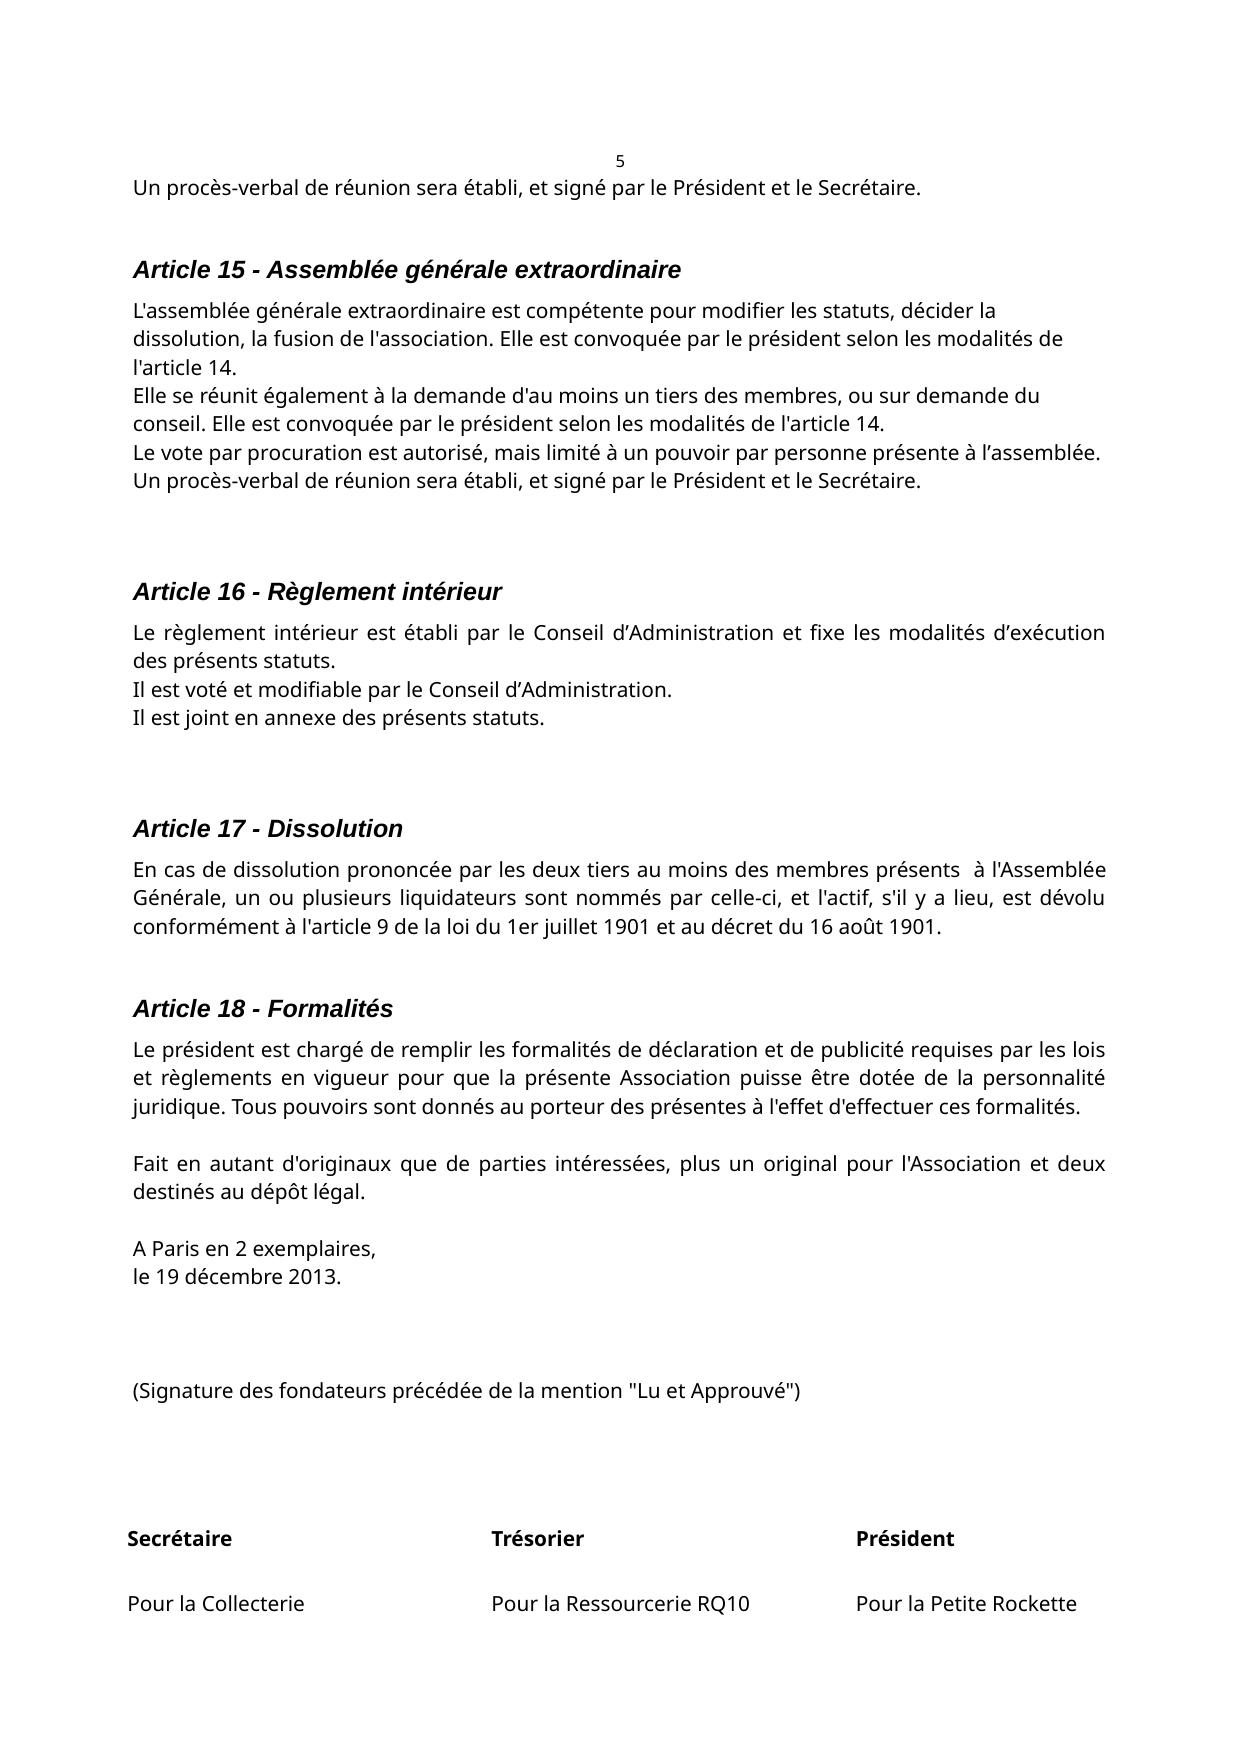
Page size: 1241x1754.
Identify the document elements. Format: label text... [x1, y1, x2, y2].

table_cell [850, 1583, 1215, 1623]
subtitle Article 15 - Assemblée générale extraordinaire [133, 254, 1108, 283]
table_header Trésorier [486, 1518, 850, 1583]
table_cell Pour la Collecterie [121, 1583, 486, 1623]
text A Paris en 2 exemplaires, [133, 1234, 1108, 1262]
text En cas de dissolution prononcée par les deux tiers au moins des membres présents à l'Assemblée Générale, un ou plusieurs liquidateurs sont nommés par celle-ci, et l'actif, s'il y a lieu, est dévolu conformément à l'article 9 de la loi du 1er juillet 1901 et au décret du 16 août 1901. [133, 855, 1108, 940]
text Un procès-verbal de réunion sera établi, et signé par le Président et le Secrétaire. [133, 466, 1108, 495]
text Il est joint en annexe des présents statuts. [133, 703, 1108, 732]
subtitle Article 16 - Règlement intérieur [133, 577, 1108, 606]
text le 19 décembre 2013. [133, 1262, 1108, 1291]
text Fait en autant d'originaux que de parties intéressées, plus un original pour l'Association et deux destinés au dépôt légal. [133, 1149, 1108, 1206]
text Le règlement intérieur est établi par le Conseil d’Administration et fixe les modalités d’exécution des présents statuts. [133, 618, 1108, 675]
table_header Secrétaire [121, 1518, 486, 1583]
subtitle Article 17 - Dissolution [133, 814, 1108, 842]
text (Signature des fondateurs précédée de la mention "Lu et Approuvé") [133, 1291, 1108, 1404]
text Elle se réunit également à la demande d'au moins un tiers des membres, ou sur demande du conseil. Elle est convoquée par le président selon les modalités de l'article 14. Le vote par procuration est autorisé, mais limité à un pouvoir par personne présente à l’assemblée. [133, 381, 1108, 466]
text Le président est chargé de remplir les formalités de déclaration et de publicité requises par les lois et règlements en vigueur pour que la présente Association puisse être dotée de la personnalité juridique. Tous pouvoirs sont donnés au porteur des présentes à l'effet d'effectuer ces formalités. [133, 1035, 1108, 1120]
text L'assemblée générale extraordinaire est compétente pour modifier les statuts, décider la dissolution, la fusion de l'association. Elle est convoquée par le président selon les modalités de l'article 14. [133, 296, 1108, 381]
text Il est voté et modifiable par le Conseil d’Administration. [133, 675, 1108, 703]
text Un procès-verbal de réunion sera établi, et signé par le Président et le Secrétaire. [133, 173, 1108, 201]
table_header Président [850, 1518, 1215, 1583]
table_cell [486, 1583, 850, 1623]
subtitle Article 18 - Formalités [133, 994, 1108, 1022]
